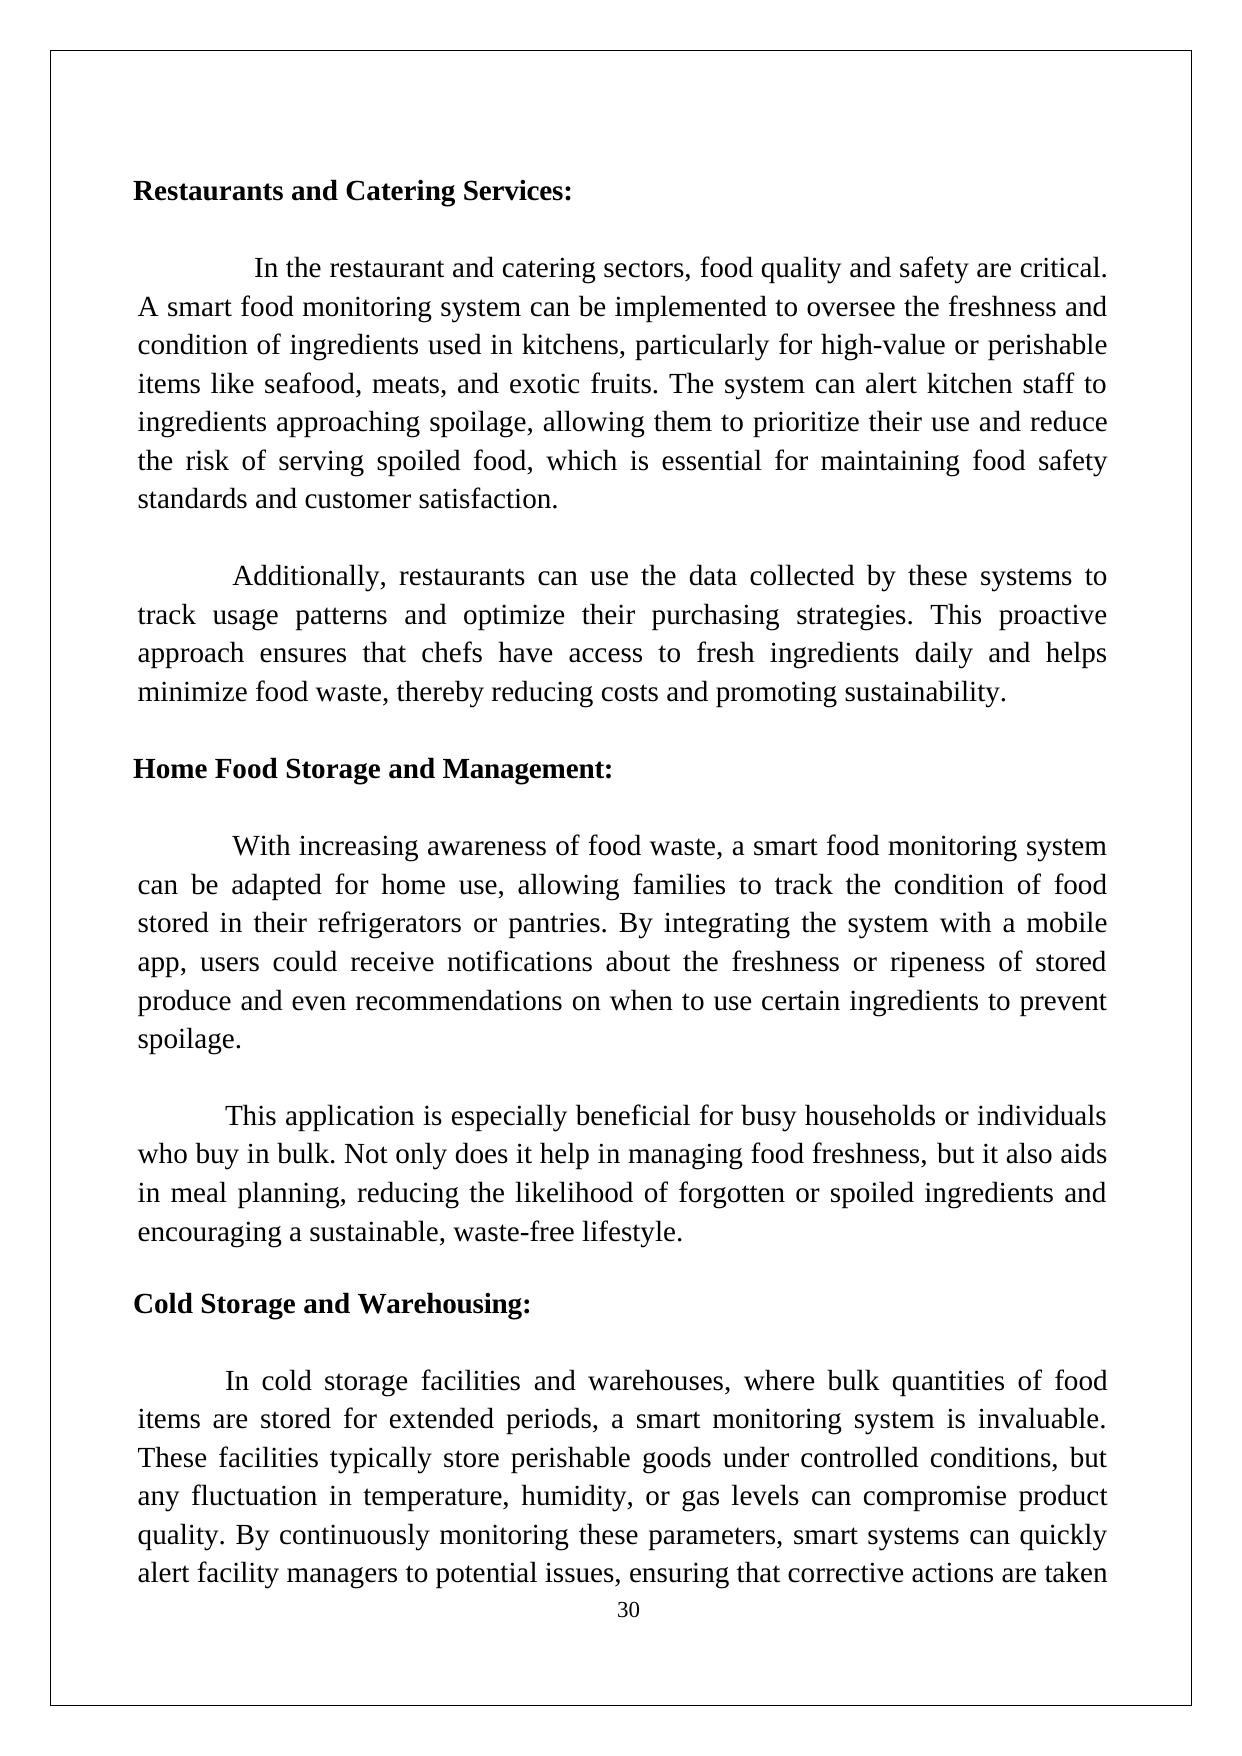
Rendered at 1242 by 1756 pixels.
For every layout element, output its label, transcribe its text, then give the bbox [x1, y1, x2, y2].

text This application is especially beneficial for busy households or individuals who buy in bulk. Not only does it help in managing food freshness, but it also aids in meal planning, reducing the likelihood of forgotten or spoiled ingredients and encouraging a sustainable, waste-free lifestyle. [137, 1098, 1108, 1247]
text Restaurants and Catering Services: [133, 173, 1124, 206]
text In the restaurant and catering sectors, food quality and safety are critical. A smart food monitoring system can be implemented to oversee the freshness and condition of ingredients used in kitchens, particularly for high-value or perishable items like seafood, meats, and exotic fruits. The system can alert kitchen staff to ingredients approaching spoilage, allowing them to prioritize their use and reduce the risk of serving spoiled food, which is essential for maintaining food safety standards and customer satisfaction. [137, 250, 1109, 515]
text With increasing awareness of food waste, a smart food monitoring system can be adapted for home use, allowing families to track the condition of food stored in their refrigerators or pantries. By integrating the system with a mobile app, users could receive notifications about the freshness or ripeness of stored produce and even recommendations on when to use certain ingredients to prevent spoilage. [137, 828, 1108, 1055]
text Home Food Storage and Management: [133, 751, 1124, 785]
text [137, 1363, 1108, 1589]
text Additionally, restaurants can use the data collected by these systems to track usage patterns and optimize their purchasing strategies. This proactive approach ensures that chefs have access to fresh ingredients daily and helps minimize food waste, thereby reducing costs and promoting sustainability. [137, 558, 1108, 708]
text Cold Storage and Warehousing: [133, 1286, 1124, 1319]
